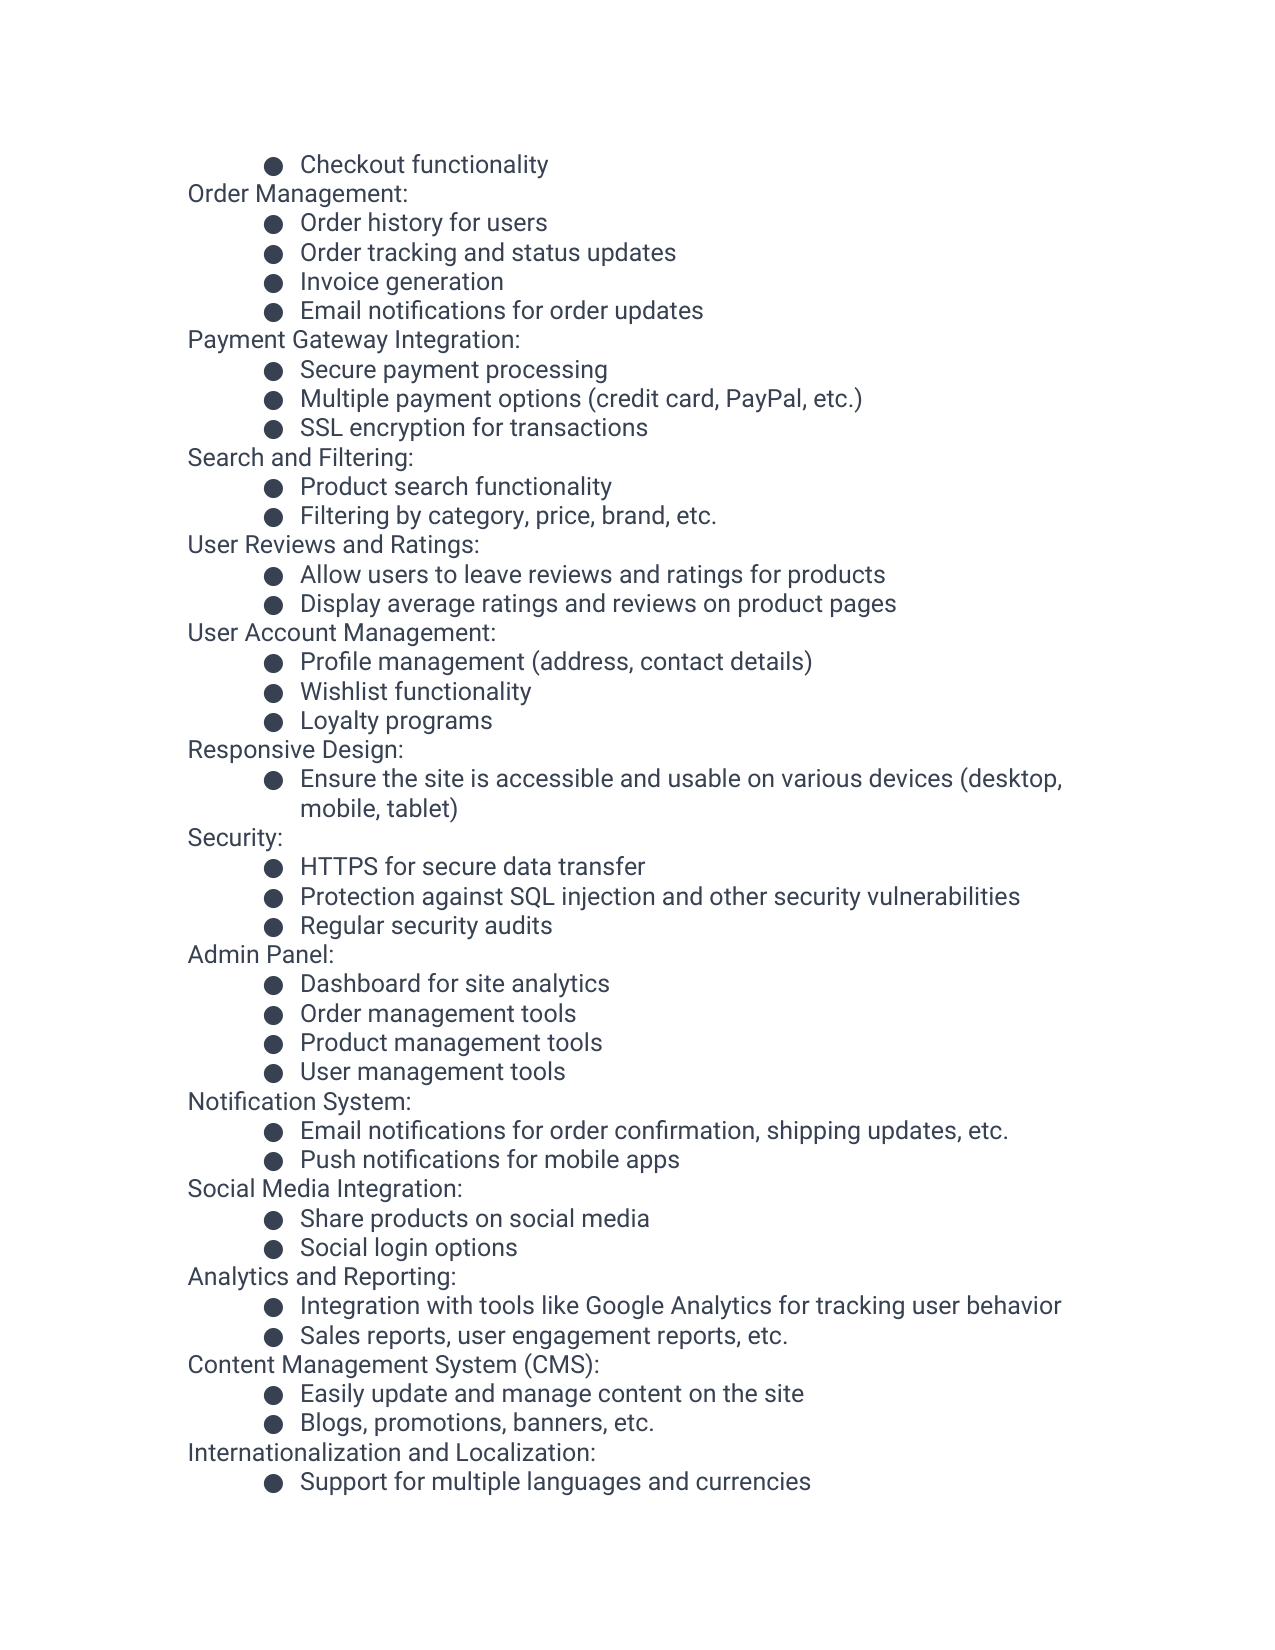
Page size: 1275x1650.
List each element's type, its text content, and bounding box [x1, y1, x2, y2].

list Product search functionality [262, 472, 1125, 501]
list Content Management System (CMS): [187, 1350, 1125, 1379]
list Internationalization and Localization: [187, 1438, 1125, 1467]
list Order tracking and status updates [262, 238, 1125, 267]
list Search and Filtering: [187, 443, 1125, 472]
list Security: [187, 823, 1125, 852]
list Order history for users [262, 208, 1125, 238]
list Email notifications for order updates [262, 296, 1125, 326]
list SSL encryption for transactions [262, 413, 1125, 443]
list Share products on social media [262, 1204, 1125, 1233]
list Checkout functionality [262, 150, 1125, 179]
list User Account Management: [187, 618, 1125, 648]
list Order management tools [262, 999, 1125, 1028]
list Social login options [262, 1233, 1125, 1262]
list Profile management (address, contact details) [262, 648, 1125, 677]
list Product management tools [262, 1028, 1125, 1057]
list Email notifications for order confirmation, shipping updates, etc. [262, 1116, 1125, 1145]
list Dashboard for site analytics [262, 969, 1125, 999]
list Notification System: [187, 1087, 1125, 1116]
list Easily update and manage content on the site [262, 1379, 1125, 1409]
list Invoice generation [262, 267, 1125, 296]
list Push notifications for mobile apps [262, 1145, 1125, 1174]
list HTTPS for secure data transfer [262, 852, 1125, 882]
list Support for multiple languages and currencies [262, 1467, 1125, 1496]
list Protection against SQL injection and other security vulnerabilities [262, 882, 1125, 911]
list Blogs, promotions, banners, etc. [262, 1409, 1125, 1438]
list Responsive Design: [187, 735, 1125, 765]
list Filtering by category, price, brand, etc. [262, 501, 1125, 531]
list Social Media Integration: [187, 1174, 1125, 1204]
list Order Management: [187, 179, 1125, 208]
list Secure payment processing [262, 355, 1125, 384]
list Loyalty programs [262, 706, 1125, 735]
list Display average ratings and reviews on product pages [262, 589, 1125, 618]
list Ensure the site is accessible and usable on various devices (desktop, mobile, tablet) [262, 765, 1125, 823]
list User management tools [262, 1057, 1125, 1087]
list Integration with tools like Google Analytics for tracking user behavior [262, 1292, 1125, 1321]
list Sales reports, user engagement reports, etc. [262, 1321, 1125, 1350]
list Wishlist functionality [262, 677, 1125, 706]
list User Reviews and Ratings: [187, 531, 1125, 560]
list Payment Gateway Integration: [187, 326, 1125, 355]
list Admin Panel: [187, 940, 1125, 969]
list Allow users to leave reviews and ratings for products [262, 560, 1125, 589]
list Analytics and Reporting: [187, 1262, 1125, 1292]
list Multiple payment options (credit card, PayPal, etc.) [262, 384, 1125, 413]
list Regular security audits [262, 911, 1125, 940]
